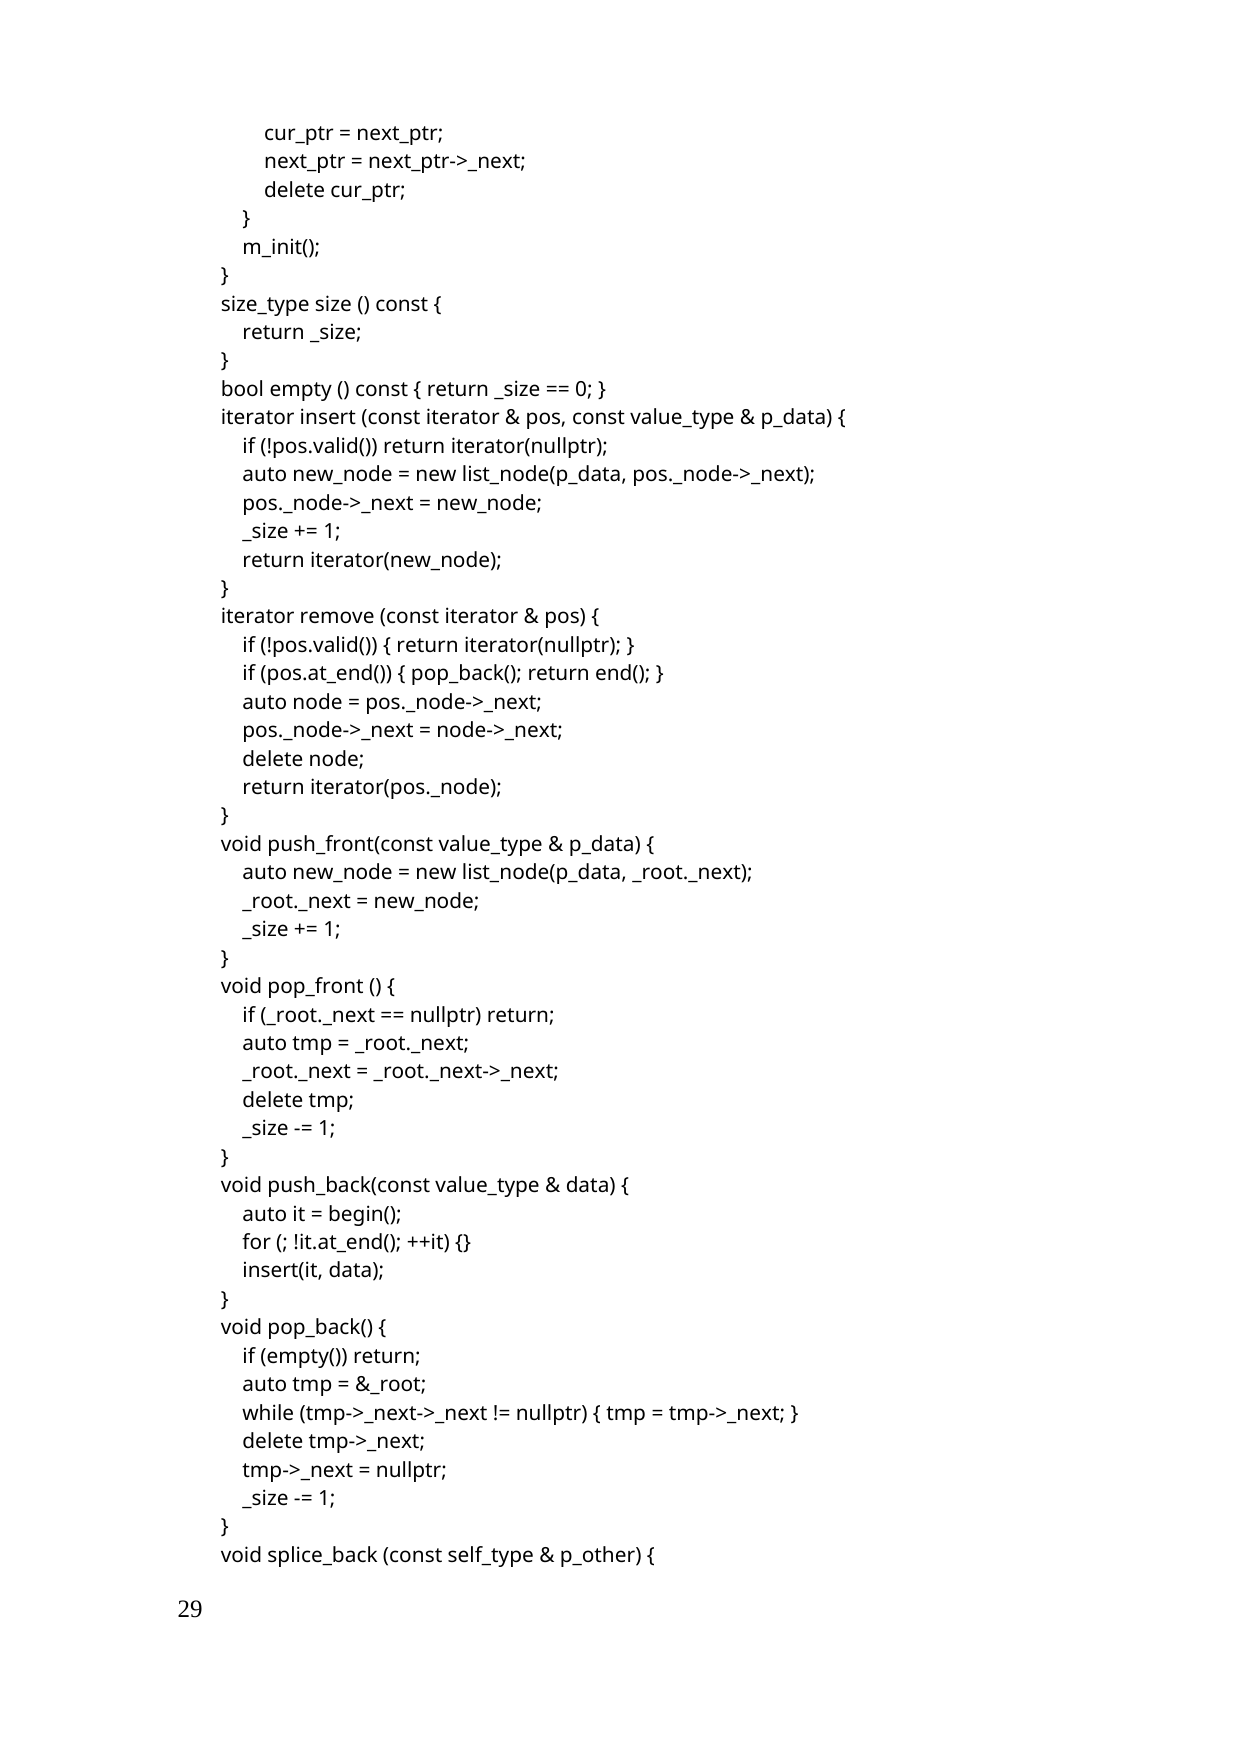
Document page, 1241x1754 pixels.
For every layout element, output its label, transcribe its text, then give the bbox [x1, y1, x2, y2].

text auto new_node = new list_node(p_data, _root._next); [177, 857, 1181, 886]
text } [177, 1142, 1181, 1170]
text if (!pos.valid()) { return iterator(nullptr); } [177, 630, 1181, 658]
text pos._node->_next = new_node; [177, 488, 1181, 516]
text } [177, 573, 1181, 602]
text if (_root._next == nullptr) return; [177, 1000, 1181, 1028]
text size_type size () const { [177, 289, 1181, 317]
text } [177, 801, 1181, 829]
text _size += 1; [177, 516, 1181, 545]
text while (tmp->_next->_next != nullptr) { tmp = tmp->_next; } [177, 1398, 1181, 1426]
text } [177, 203, 1181, 232]
text auto new_node = new list_node(p_data, pos._node->_next); [177, 459, 1181, 488]
text auto tmp = &_root; [177, 1369, 1181, 1398]
text tmp->_next = nullptr; [177, 1455, 1181, 1483]
text iterator remove (const iterator & pos) { [177, 602, 1181, 630]
text if (pos.at_end()) { pop_back(); return end(); } [177, 658, 1181, 687]
text } [177, 260, 1181, 289]
text auto node = pos._node->_next; [177, 687, 1181, 715]
text if (empty()) return; [177, 1341, 1181, 1369]
text delete node; [177, 744, 1181, 772]
text return _size; [177, 317, 1181, 346]
text _size -= 1; [177, 1483, 1181, 1512]
text delete tmp->_next; [177, 1426, 1181, 1455]
text delete tmp; [177, 1085, 1181, 1113]
text auto tmp = _root._next; [177, 1028, 1181, 1057]
text return iterator(new_node); [177, 545, 1181, 573]
text next_ptr = next_ptr->_next; [177, 147, 1181, 175]
text void pop_front () { [177, 971, 1181, 1000]
text void pop_back() { [177, 1312, 1181, 1341]
text m_init(); [177, 232, 1181, 260]
text bool empty () const { return _size == 0; } [177, 374, 1181, 402]
text } [177, 943, 1181, 971]
text void push_front(const value_type & p_data) { [177, 829, 1181, 857]
text if (!pos.valid()) return iterator(nullptr); [177, 431, 1181, 459]
text void splice_back (const self_type & p_other) { [177, 1540, 1181, 1568]
text return iterator(pos._node); [177, 772, 1181, 801]
text for (; !it.at_end(); ++it) {} [177, 1227, 1181, 1256]
text _root._next = new_node; [177, 886, 1181, 914]
text _root._next = _root._next->_next; [177, 1057, 1181, 1085]
text auto it = begin(); [177, 1199, 1181, 1227]
text delete cur_ptr; [177, 175, 1181, 203]
text void push_back(const value_type & data) { [177, 1170, 1181, 1199]
text pos._node->_next = node->_next; [177, 715, 1181, 744]
text iterator insert (const iterator & pos, const value_type & p_data) { [177, 402, 1181, 431]
text insert(it, data); [177, 1256, 1181, 1284]
text } [177, 1284, 1181, 1312]
text _size += 1; [177, 914, 1181, 943]
text cur_ptr = next_ptr; [177, 118, 1181, 147]
text _size -= 1; [177, 1113, 1181, 1142]
text } [177, 346, 1181, 374]
text } [177, 1512, 1181, 1540]
